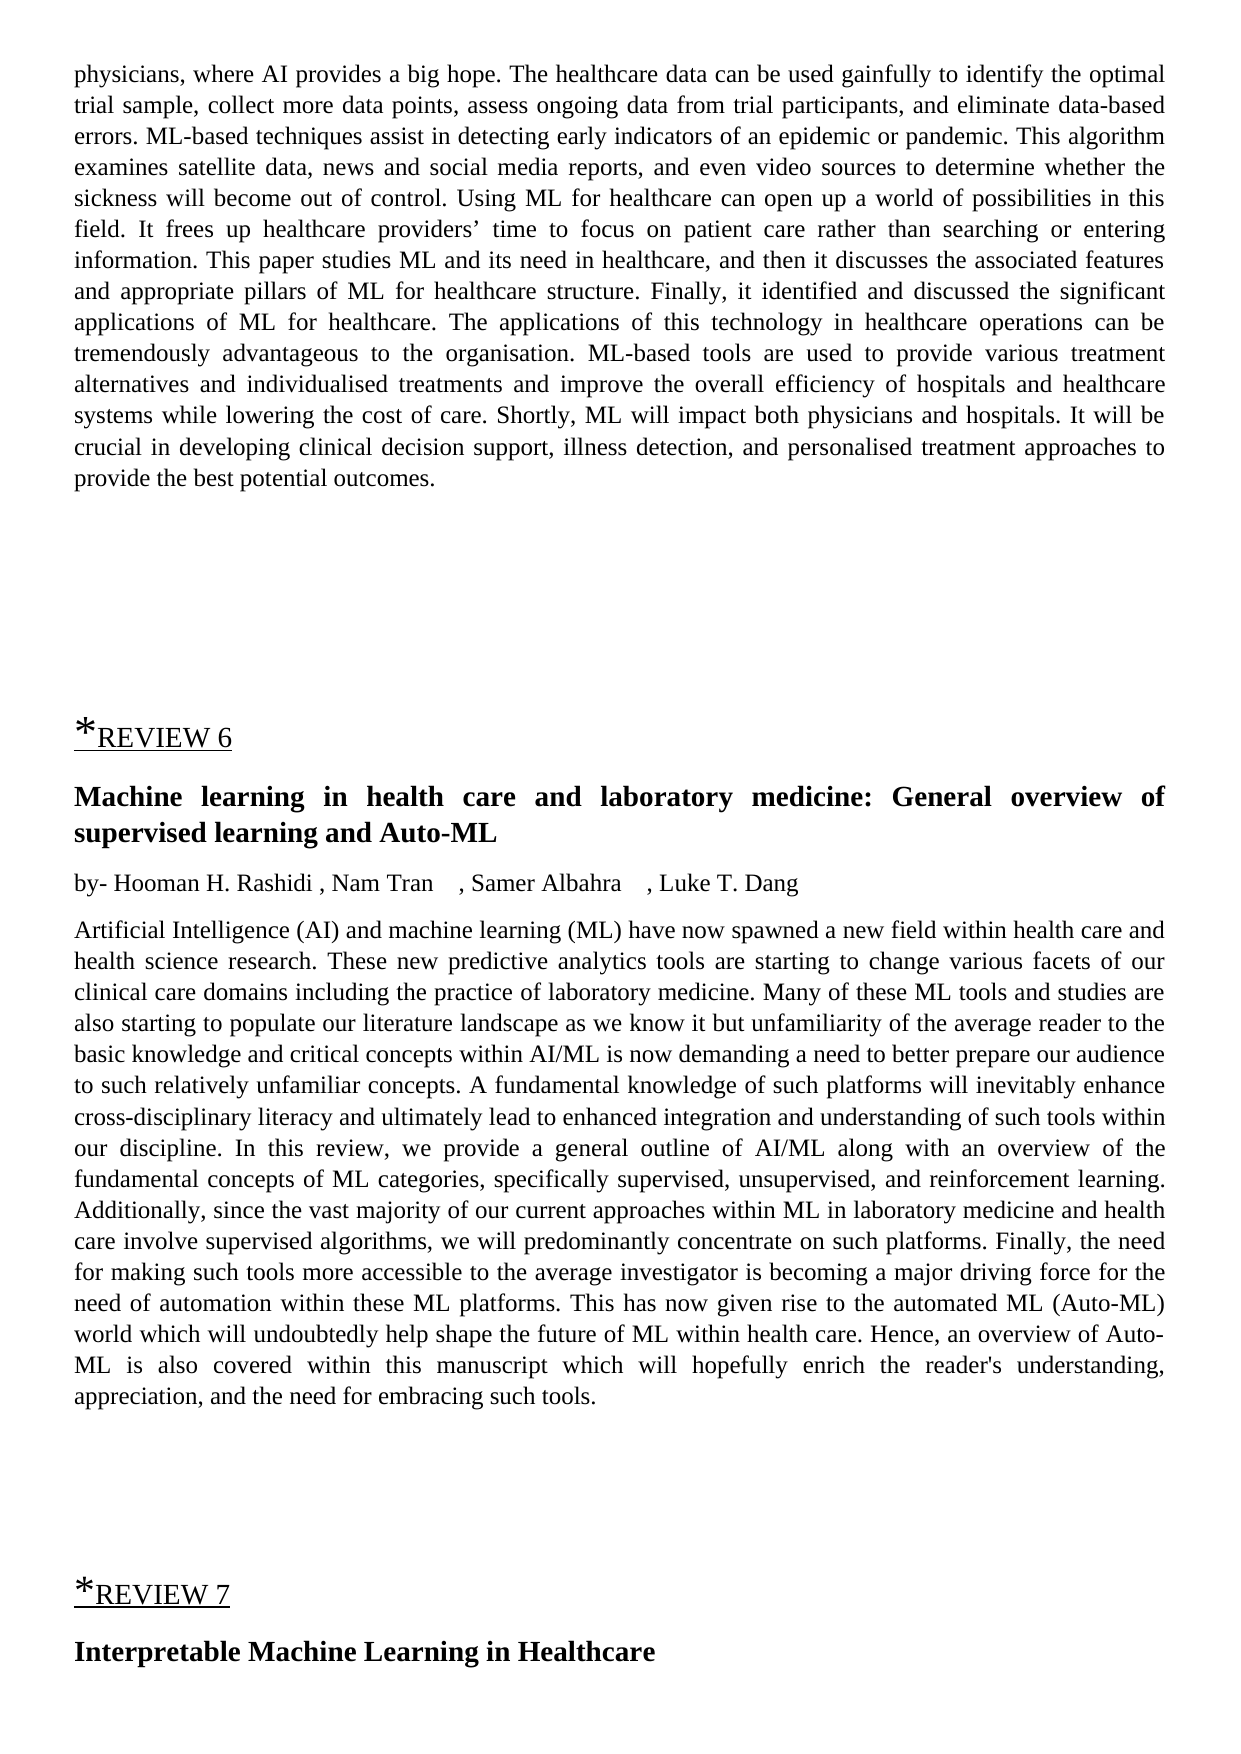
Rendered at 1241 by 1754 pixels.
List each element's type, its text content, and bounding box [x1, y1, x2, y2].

text *REVIEW 7 [74, 1565, 1166, 1613]
text Interpretable Machine Learning in Healthcare [74, 1634, 1166, 1667]
text Machine learning in health care and laboratory medicine: General overview of supervised learning and Auto-ML [74, 779, 1166, 848]
text *REVIEW 6 [74, 705, 1166, 758]
text Artificial Intelligence (AI) and machine learning (ML) have now spawned a new field within health care and health science research. These new predictive analytics tools are starting to change various facets of our clinical care domains including the practice of laboratory medicine. Many of these ML tools and studies are also starting to populate our literature landscape as we know it but unfamiliarity of the average reader to the basic knowledge and critical concepts within AI/ML is now demanding a need to better prepare our audience to such relatively unfamiliar concepts. A fundamental knowledge of such platforms will inevitably enhance cross-disciplinary literacy and ultimately lead to enhanced integration and understanding of such tools within our discipline. In this review, we provide a general outline of AI/ML along with an overview of the fundamental concepts of ML categories, specifically supervised, unsupervised, and reinforcement learning. Additionally, since the vast majority of our current approaches within ML in laboratory medicine and health care involve supervised algorithms, we will predominantly concentrate on such platforms. Finally, the need for making such tools more accessible to the average investigator is becoming a major driving force for the need of automation within these ML platforms. This has now given rise to the automated ML (Auto-ML) world which will undoubtedly help shape the future of ML within health care. Hence, an overview of Auto-ML is also covered within this manuscript which will hopefully enrich the reader's understanding, appreciation, and the need for embracing such tools. [74, 915, 1166, 1410]
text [74, 59, 1166, 491]
text by- Hooman H. Rashidi , Nam Tran , Samer Albahra , Luke T. Dang [74, 868, 1166, 896]
